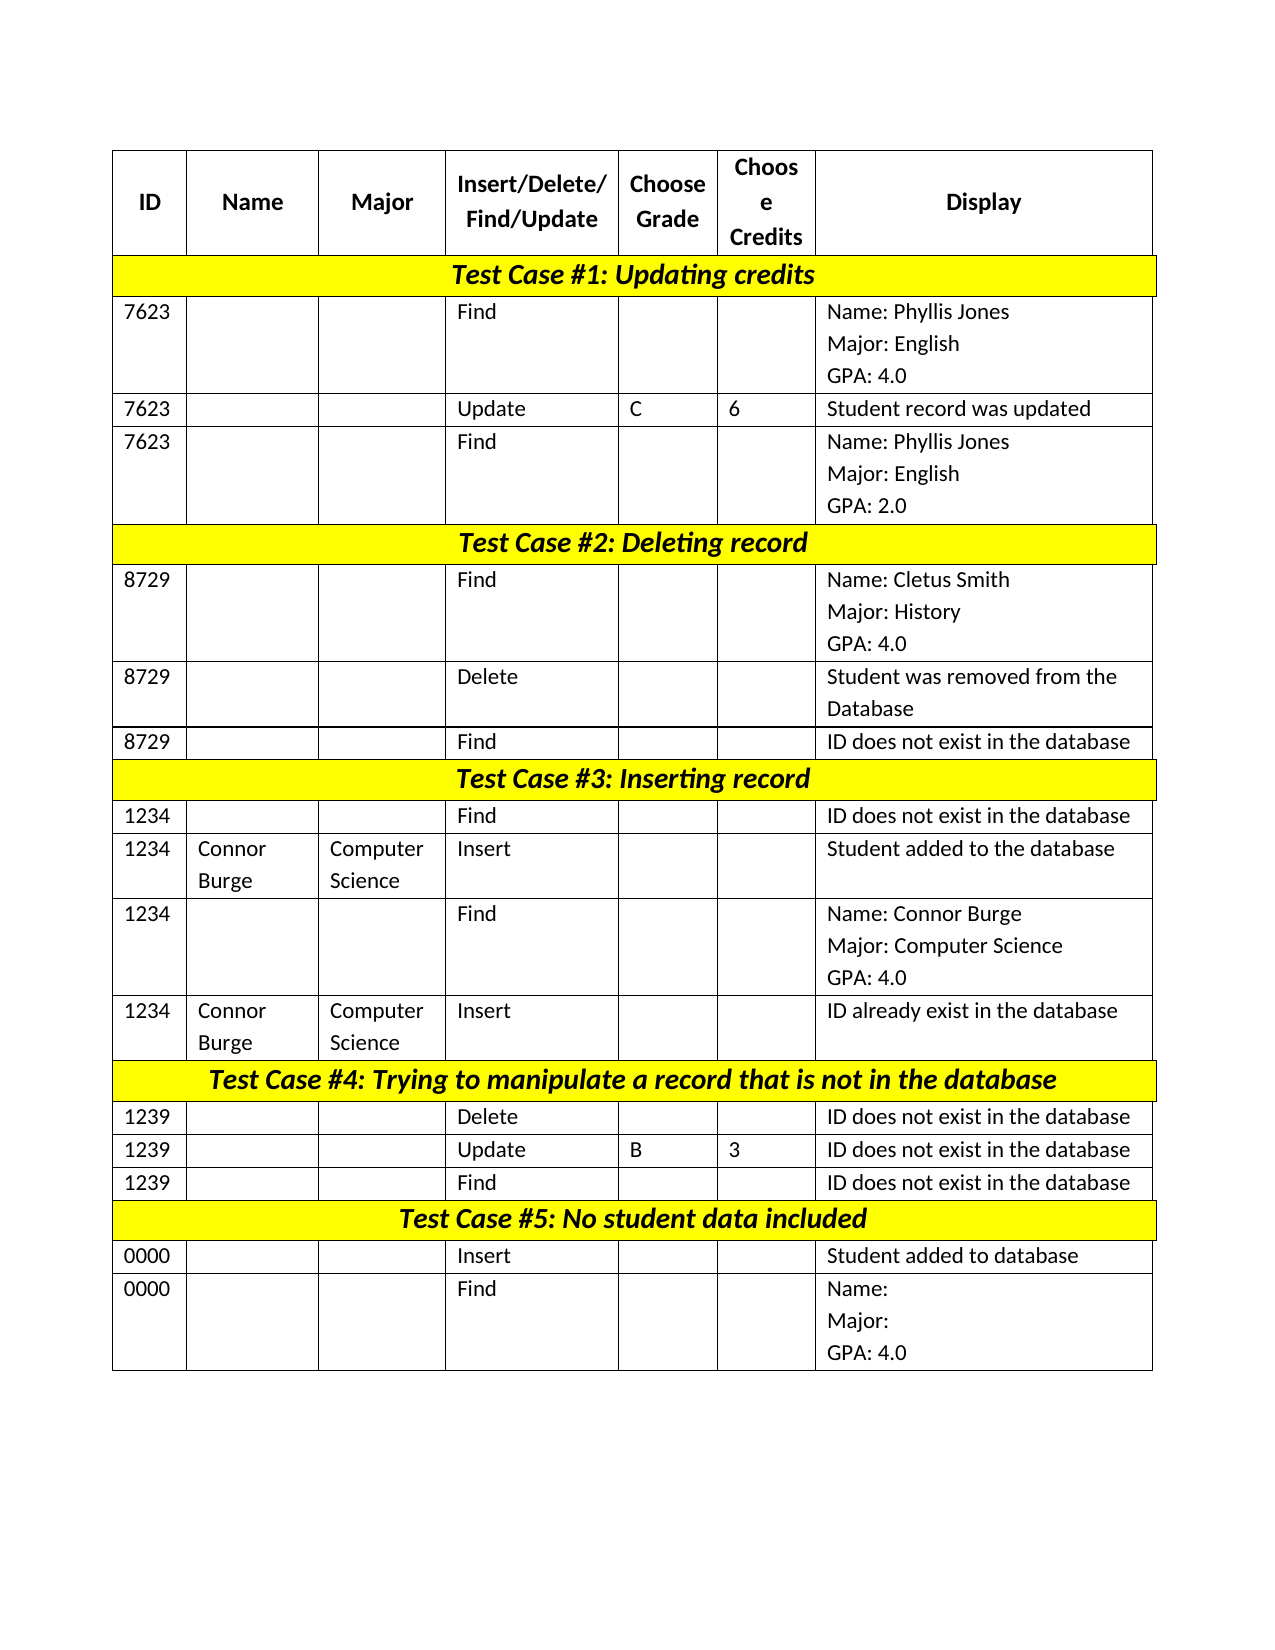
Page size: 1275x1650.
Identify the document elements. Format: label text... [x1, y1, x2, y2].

table_cell [187, 427, 318, 523]
table_cell [619, 1168, 717, 1199]
table_cell 0000 [113, 1274, 186, 1370]
table_cell [619, 899, 717, 995]
table_cell [187, 1168, 318, 1199]
table_cell 1234 [113, 801, 186, 833]
table_cell Delete [446, 1102, 618, 1134]
table_cell Test Case #3: Inserting record [113, 760, 1156, 800]
table_cell Find [446, 899, 618, 995]
table_cell ID does not exist in the database [816, 1135, 1152, 1167]
table_cell [619, 1241, 717, 1273]
table_cell Find [446, 297, 618, 393]
table_cell [718, 427, 815, 523]
table_cell [718, 1168, 815, 1199]
table_cell B [619, 1135, 717, 1167]
table_cell [619, 1102, 717, 1134]
table_cell Name: Phyllis Jones Major: English GPA: 2.0 [816, 427, 1152, 523]
table_cell 6 [718, 394, 815, 426]
table_cell 1234 [113, 834, 186, 898]
table_cell [187, 801, 318, 833]
table_cell [187, 1102, 318, 1134]
table_cell [718, 565, 815, 661]
table_cell Computer Science [319, 996, 445, 1060]
table_cell [319, 662, 445, 726]
table_cell [187, 1135, 318, 1167]
table_cell [718, 1102, 815, 1134]
table_cell [619, 728, 717, 759]
table_cell [319, 427, 445, 523]
table_cell Student added to the database [816, 834, 1152, 898]
table_cell [319, 801, 445, 833]
table_cell 1239 [113, 1135, 186, 1167]
table_cell Update [446, 394, 618, 426]
table_header Choose Credits [718, 151, 815, 255]
table_cell 8729 [113, 565, 186, 661]
table_cell [319, 297, 445, 393]
table_cell Test Case #1: Updating credits [113, 256, 1156, 296]
table_cell [187, 1274, 318, 1370]
table_cell Insert [446, 834, 618, 898]
table_header Major [319, 151, 445, 255]
table_cell ID does not exist in the database [816, 728, 1152, 759]
table_header Choose Grade [619, 151, 717, 255]
table_cell [718, 1241, 815, 1273]
table_cell 1234 [113, 899, 186, 995]
table_cell Find [446, 565, 618, 661]
table_cell [718, 1274, 815, 1370]
table_cell 1239 [113, 1168, 186, 1199]
table_cell [619, 662, 717, 726]
table_cell [619, 996, 717, 1060]
table_cell [619, 565, 717, 661]
table_cell [187, 899, 318, 995]
table_header Insert/Delete/ Find/Update [446, 151, 618, 255]
table_cell 1234 [113, 996, 186, 1060]
table_cell Test Case #2: Deleting record [113, 525, 1156, 564]
table_cell [718, 834, 815, 898]
table_cell Find [446, 728, 618, 759]
table_cell 7623 [113, 394, 186, 426]
table_cell Connor Burge [187, 996, 318, 1060]
table_cell [187, 297, 318, 393]
table_cell [319, 899, 445, 995]
table_cell [319, 1168, 445, 1199]
table_cell Update [446, 1135, 618, 1167]
table_cell [718, 297, 815, 393]
table_cell [187, 394, 318, 426]
table_cell Insert [446, 1241, 618, 1273]
table_cell Find [446, 1274, 618, 1370]
table_cell ID does not exist in the database [816, 801, 1152, 833]
table_cell Name: Cletus Smith Major: History GPA: 4.0 [816, 565, 1152, 661]
table_cell [718, 801, 815, 833]
table_header Name [187, 151, 318, 255]
table_cell ID does not exist in the database [816, 1102, 1152, 1134]
table_cell Name: Major: GPA: 4.0 [816, 1274, 1152, 1370]
table_cell 7623 [113, 427, 186, 523]
table_cell 7623 [113, 297, 186, 393]
table_cell Find [446, 801, 618, 833]
table_cell 0000 [113, 1241, 186, 1273]
table_cell Find [446, 1168, 618, 1199]
table_cell 3 [718, 1135, 815, 1167]
table_cell [187, 1241, 318, 1273]
table_cell [619, 801, 717, 833]
table_cell [619, 297, 717, 393]
table_cell ID already exist in the database [816, 996, 1152, 1060]
table_cell [187, 565, 318, 661]
table_cell [619, 834, 717, 898]
table_header ID [113, 151, 186, 255]
table_cell [619, 427, 717, 523]
table_cell [187, 662, 318, 726]
table_cell [718, 899, 815, 995]
table_cell Test Case #4: Trying to manipulate a record that is not in the database [113, 1061, 1156, 1101]
table_cell Find [446, 427, 618, 523]
table_cell ID does not exist in the database [816, 1168, 1152, 1199]
table_cell [718, 996, 815, 1060]
table_cell C [619, 394, 717, 426]
table_cell [319, 394, 445, 426]
table_cell [319, 1135, 445, 1167]
table_cell 1239 [113, 1102, 186, 1134]
table_cell 8729 [113, 728, 186, 759]
table_cell Student record was updated [816, 394, 1152, 426]
table_cell [619, 1274, 717, 1370]
table_cell Connor Burge [187, 834, 318, 898]
table_cell Delete [446, 662, 618, 726]
table_cell [718, 662, 815, 726]
table_cell Computer Science [319, 834, 445, 898]
table_cell [187, 728, 318, 759]
table_cell [319, 1274, 445, 1370]
table_header Display [816, 151, 1152, 255]
table_cell [319, 1102, 445, 1134]
table_cell Insert [446, 996, 618, 1060]
table_cell [319, 565, 445, 661]
table_cell [319, 728, 445, 759]
table_cell 8729 [113, 662, 186, 726]
table_cell [319, 1241, 445, 1273]
table_cell Name: Phyllis Jones Major: English GPA: 4.0 [816, 297, 1152, 393]
table_cell Test Case #5: No student data included [113, 1201, 1156, 1240]
table_cell [718, 728, 815, 759]
table_cell Name: Connor Burge Major: Computer Science GPA: 4.0 [816, 899, 1152, 995]
table_cell Student added to database [816, 1241, 1152, 1273]
table_cell Student was removed from the Database [816, 662, 1152, 726]
